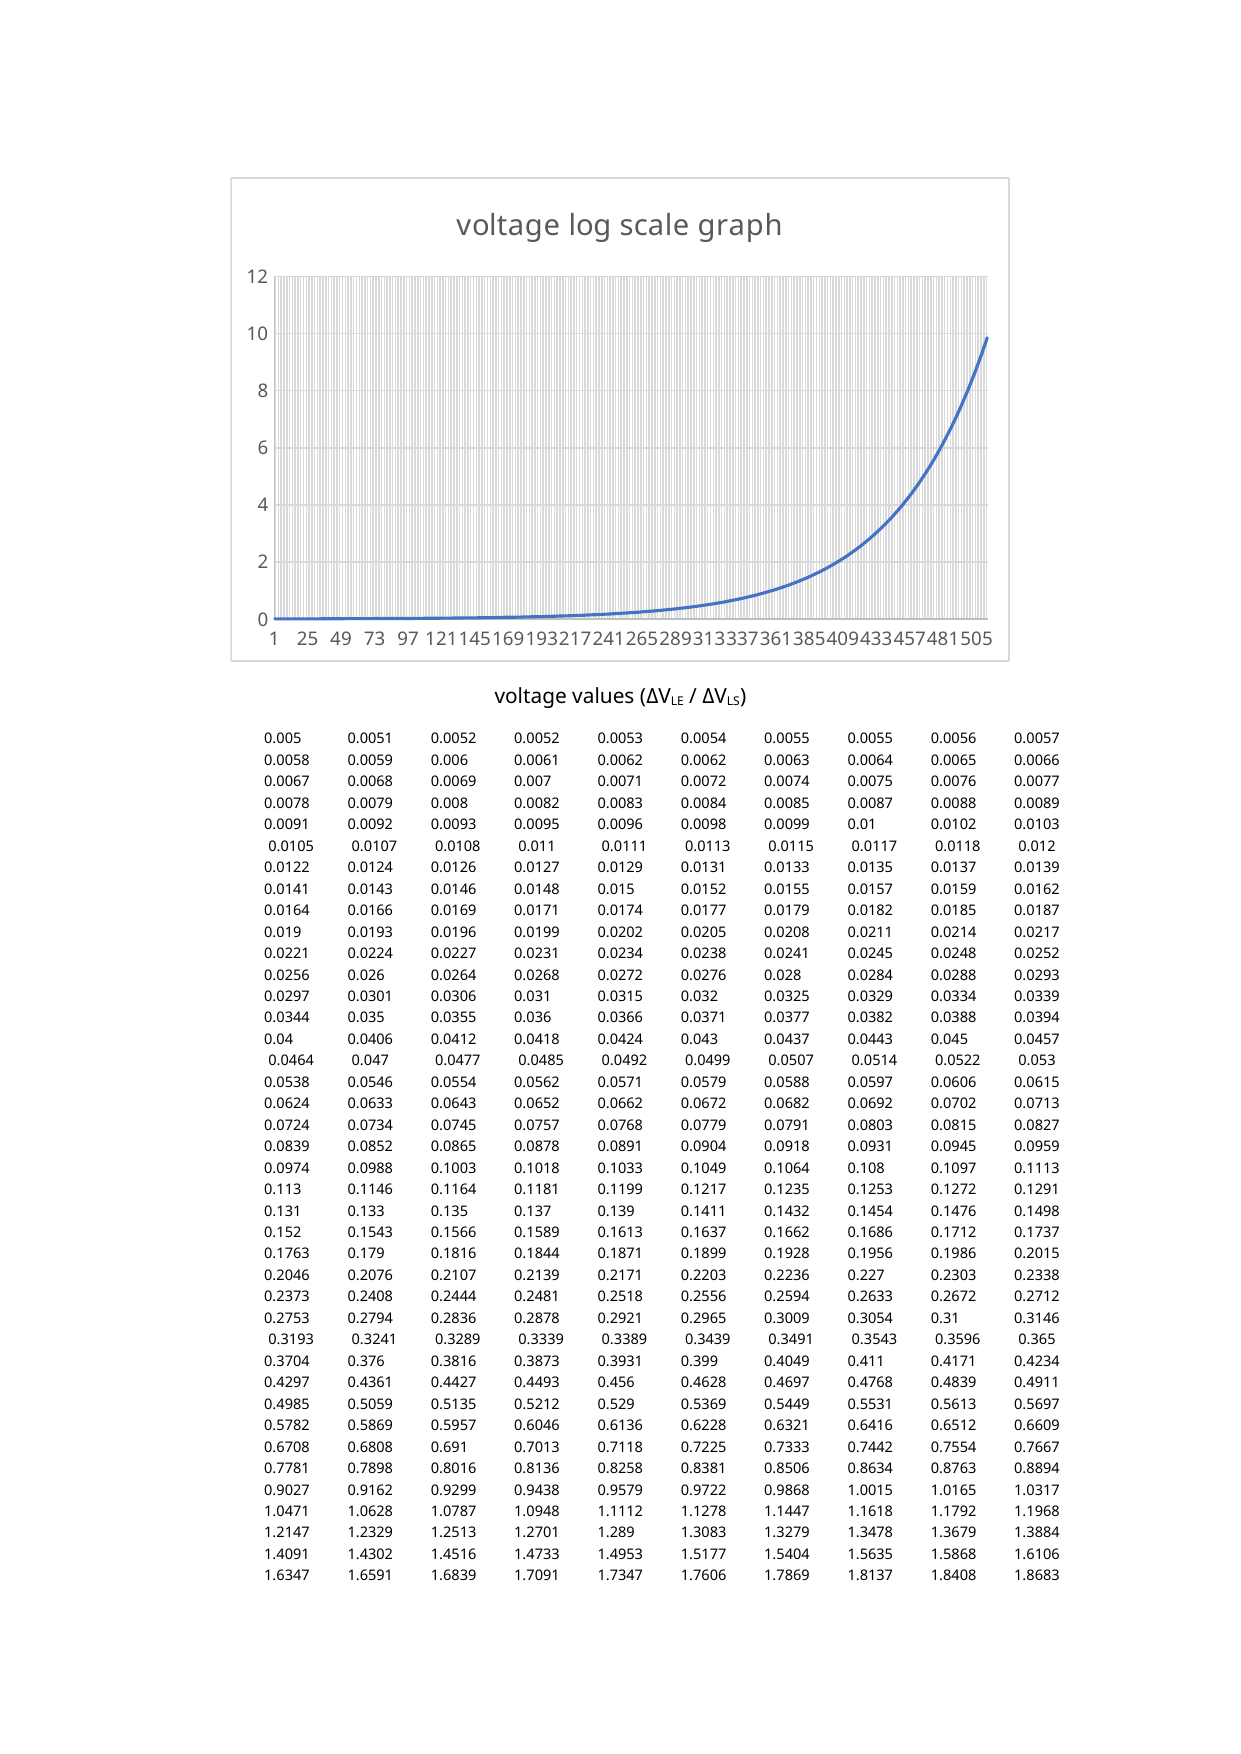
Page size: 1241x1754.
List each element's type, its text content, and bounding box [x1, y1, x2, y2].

text voltage values (ΔVLE / ΔVLS) [150, 681, 1090, 709]
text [165, 728, 1090, 1585]
